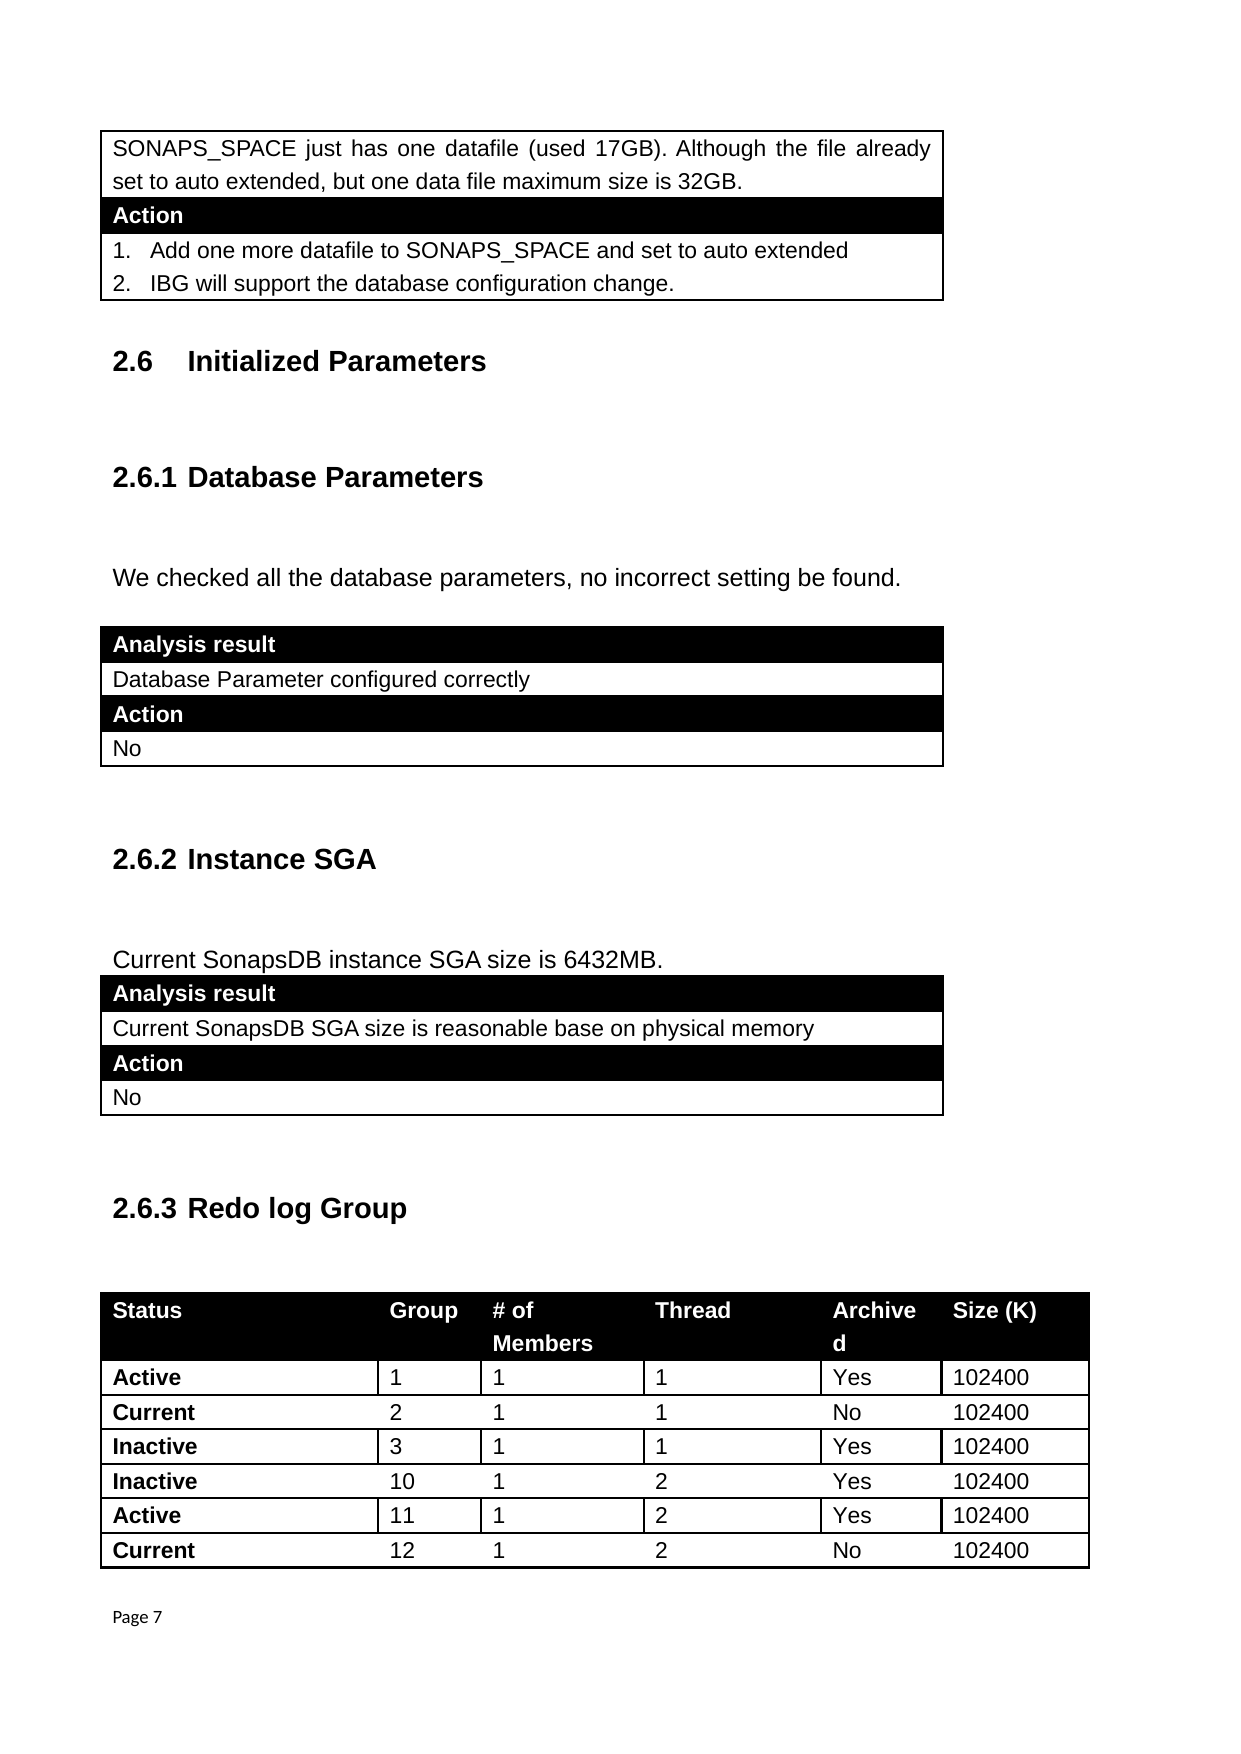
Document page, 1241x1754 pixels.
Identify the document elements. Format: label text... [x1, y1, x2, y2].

table_header Size (K) [941, 1294, 1088, 1359]
table_cell Yes [822, 1430, 940, 1463]
table_cell 102400 [941, 1465, 1088, 1497]
table_cell 12 [378, 1534, 481, 1566]
table_header Archived [821, 1294, 941, 1359]
table_cell 1 [482, 1499, 643, 1532]
table_cell 2 [644, 1534, 821, 1566]
table_cell Add one more datafile to SONAPS_SPACE and set to auto extended IBG will support the database configuration change. [102, 234, 942, 299]
table_cell Yes [822, 1361, 940, 1393]
text Current SonapsDB instance SGA size is 6432MB. [112, 943, 1128, 975]
table_header # of Members [481, 1294, 644, 1359]
table_cell 102400 [943, 1361, 1088, 1393]
table_cell 1 [481, 1465, 644, 1497]
table_cell 102400 [941, 1534, 1088, 1566]
table_cell No [102, 1081, 942, 1114]
table_cell 1 [645, 1430, 820, 1463]
table_cell 10 [378, 1465, 481, 1497]
table_cell 102400 [943, 1430, 1088, 1463]
table_cell 1 [482, 1430, 643, 1463]
table_cell 1 [482, 1361, 643, 1393]
table_cell Inactive [102, 1465, 378, 1497]
table_header Status [102, 1294, 378, 1359]
table_cell Current SonapsDB SGA size is reasonable base on physical memory [102, 1012, 942, 1044]
table_cell Current [102, 1396, 378, 1428]
table_header Analysis result [102, 978, 942, 1010]
table_cell 3 [379, 1430, 480, 1463]
table_cell 1 [644, 1396, 821, 1428]
table_cell SONAPS_SPACE just has one datafile (used 17GB). Although the file already set to auto extended, but one data file maximum size is 32GB. [102, 132, 942, 197]
subtitle Database Parameters [112, 445, 1128, 510]
table_cell No [821, 1534, 941, 1566]
table_cell Active [102, 1499, 377, 1532]
table_cell Yes [822, 1499, 940, 1532]
table_cell Action [102, 1047, 942, 1079]
table_header Analysis result [102, 628, 942, 661]
table_cell 2 [645, 1499, 820, 1532]
table_cell 102400 [943, 1499, 1088, 1532]
table_cell Action [102, 698, 942, 730]
table_header Thread [644, 1294, 821, 1359]
subtitle Initialized Parameters [112, 328, 1128, 393]
table_cell Active [102, 1361, 377, 1393]
table_cell 2 [378, 1396, 481, 1428]
text We checked all the database parameters, no incorrect setting be found. [112, 561, 1128, 594]
table_cell 102400 [941, 1396, 1088, 1428]
subtitle Instance SGA [112, 826, 1128, 891]
table_cell 1 [481, 1534, 644, 1566]
table_cell No [821, 1396, 941, 1428]
table_cell Yes [821, 1465, 941, 1497]
table_cell Current [102, 1534, 378, 1566]
table_cell Database Parameter configured correctly [102, 663, 942, 695]
table_cell 1 [379, 1361, 480, 1393]
table_cell No [102, 732, 942, 764]
subtitle Redo log Group [112, 1175, 1128, 1240]
table_cell Action [102, 199, 942, 232]
table_cell 2 [644, 1465, 821, 1497]
table_cell Inactive [102, 1430, 377, 1463]
table_cell 1 [481, 1396, 644, 1428]
table_cell 11 [379, 1499, 480, 1532]
table_header Group [378, 1294, 481, 1359]
table_cell 1 [645, 1361, 820, 1393]
